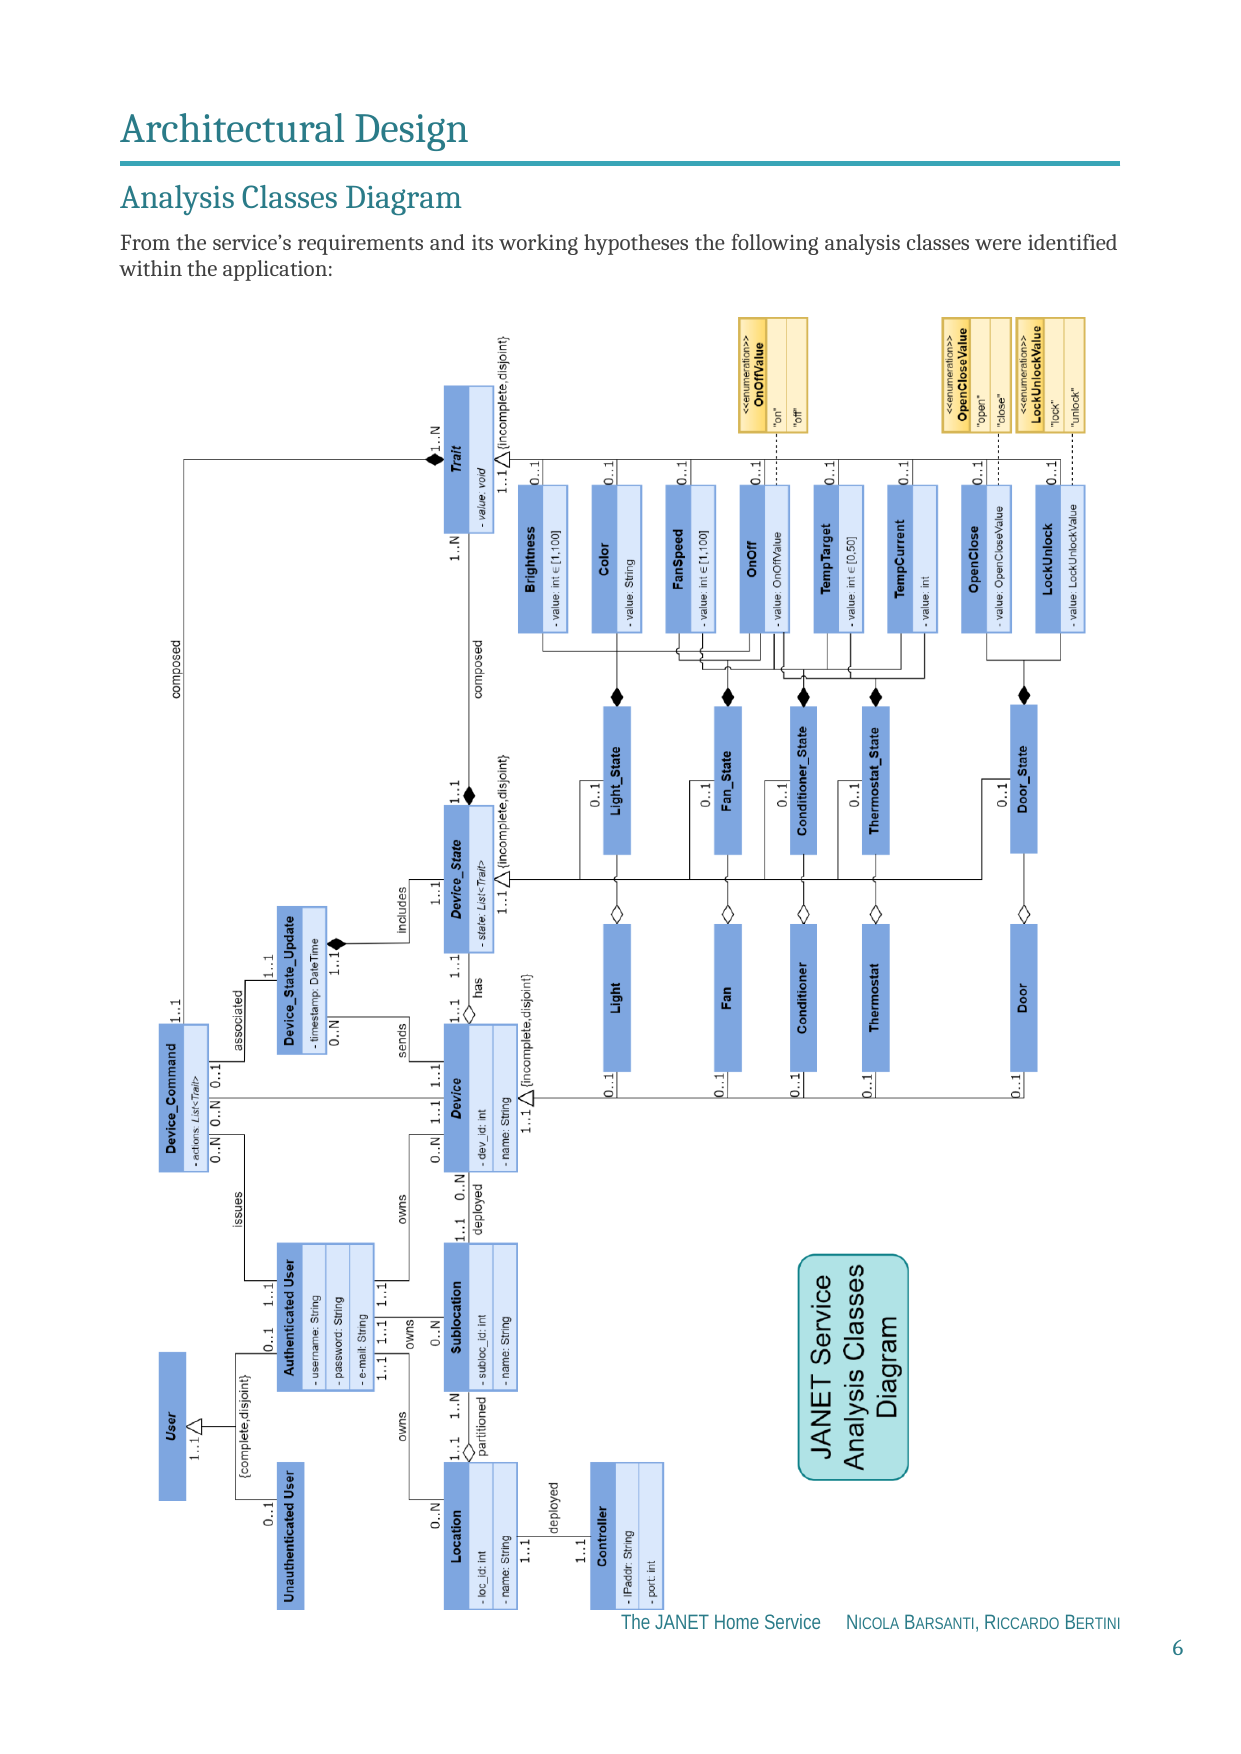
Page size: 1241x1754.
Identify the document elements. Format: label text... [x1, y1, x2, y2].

text Architectural Design [120, 105, 1120, 161]
picture [160, 318, 1086, 1609]
text Analysis Classes Diagram [120, 178, 1120, 217]
text From the service’s requirements and its working hypotheses the following analysis classes were identified within the application: [120, 229, 1120, 282]
